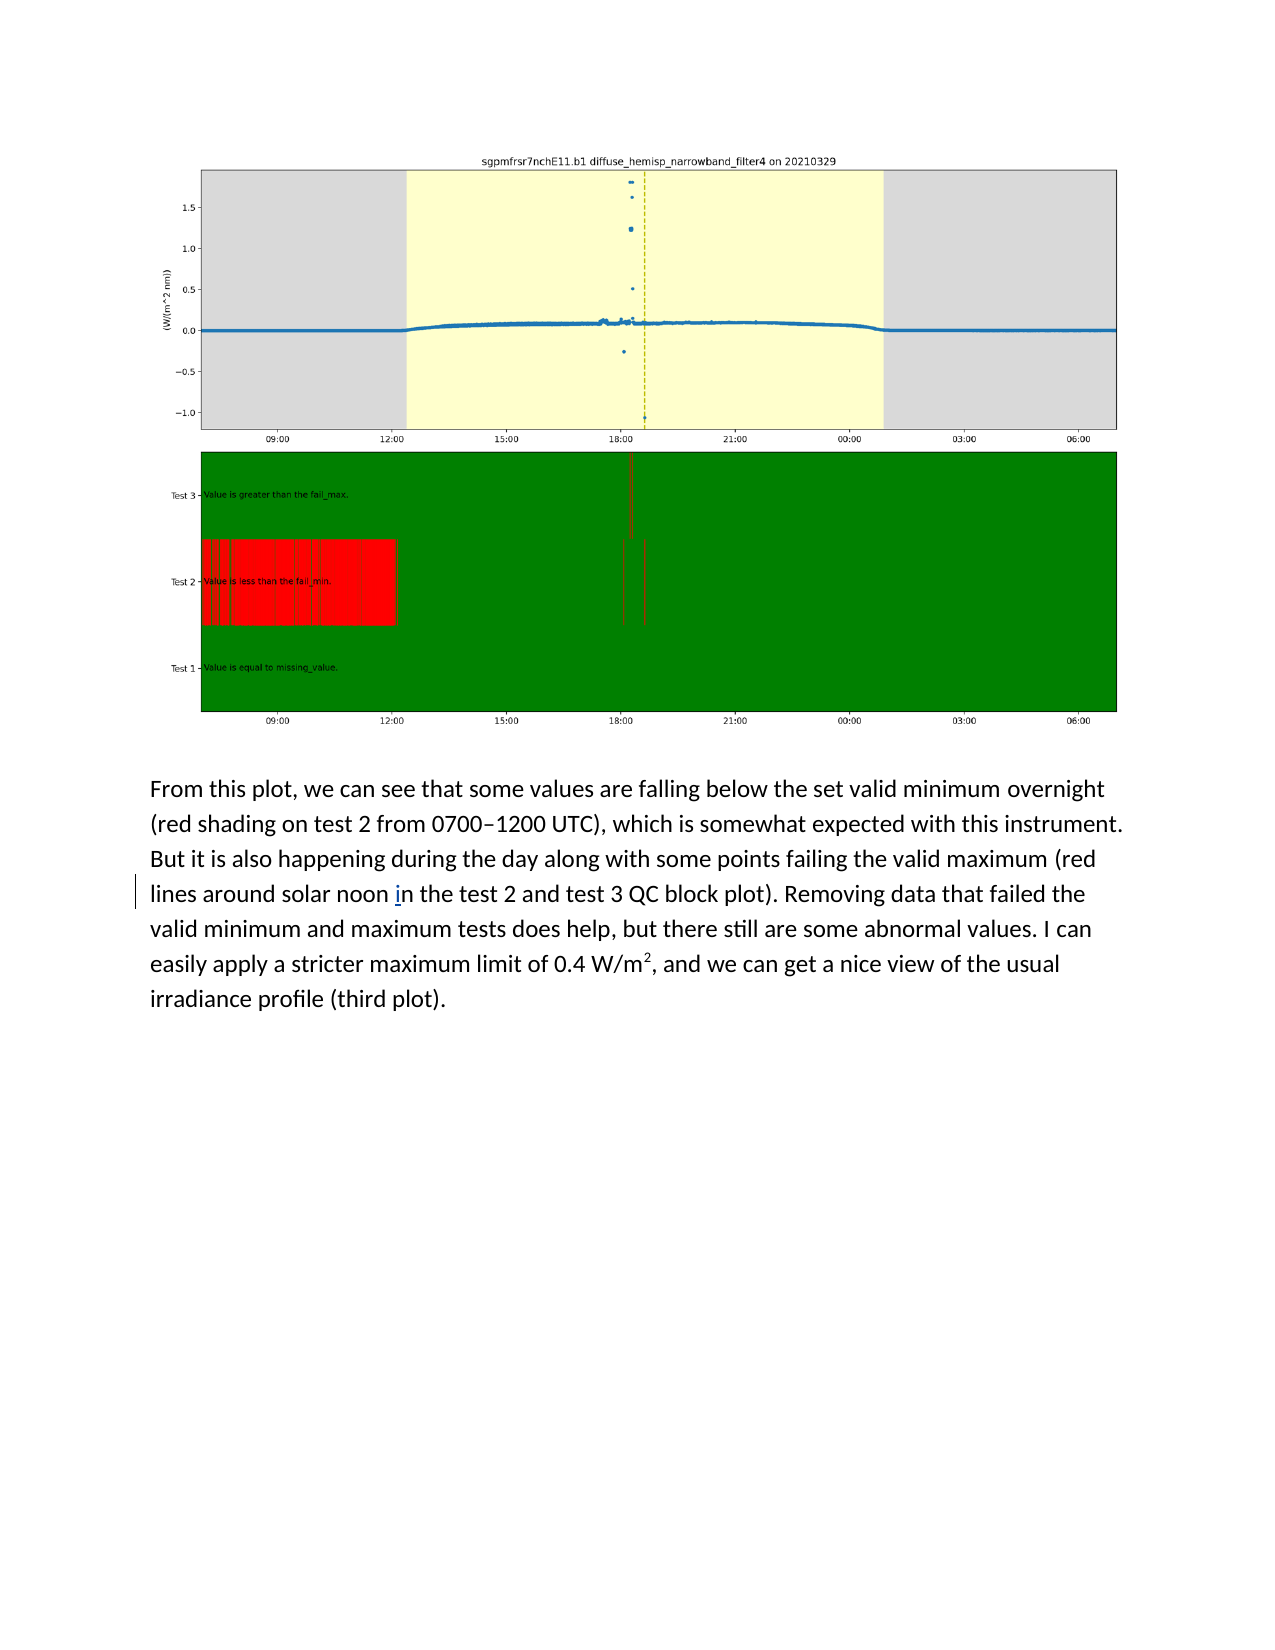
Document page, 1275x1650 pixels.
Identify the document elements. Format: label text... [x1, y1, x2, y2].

picture [150, 150, 1125, 734]
text From this plot, we can see that some values are falling below the set valid minimum overnight (red shading on test 2 from 0700–1200 UTC), which is somewhat expected with this instrument. But it is also happening during the day along with some points failing the valid maximum (red lines around solar noon n the test 2 and test 3 QC block plot). Removing data that failed the valid minimum and maximum tests does help, but there still are some abnormal values. I can easily apply a stricter maximum limit of 0.4 W/m2, and we can get a nice view of the usual irradiance profile (third plot). [150, 773, 1125, 1014]
